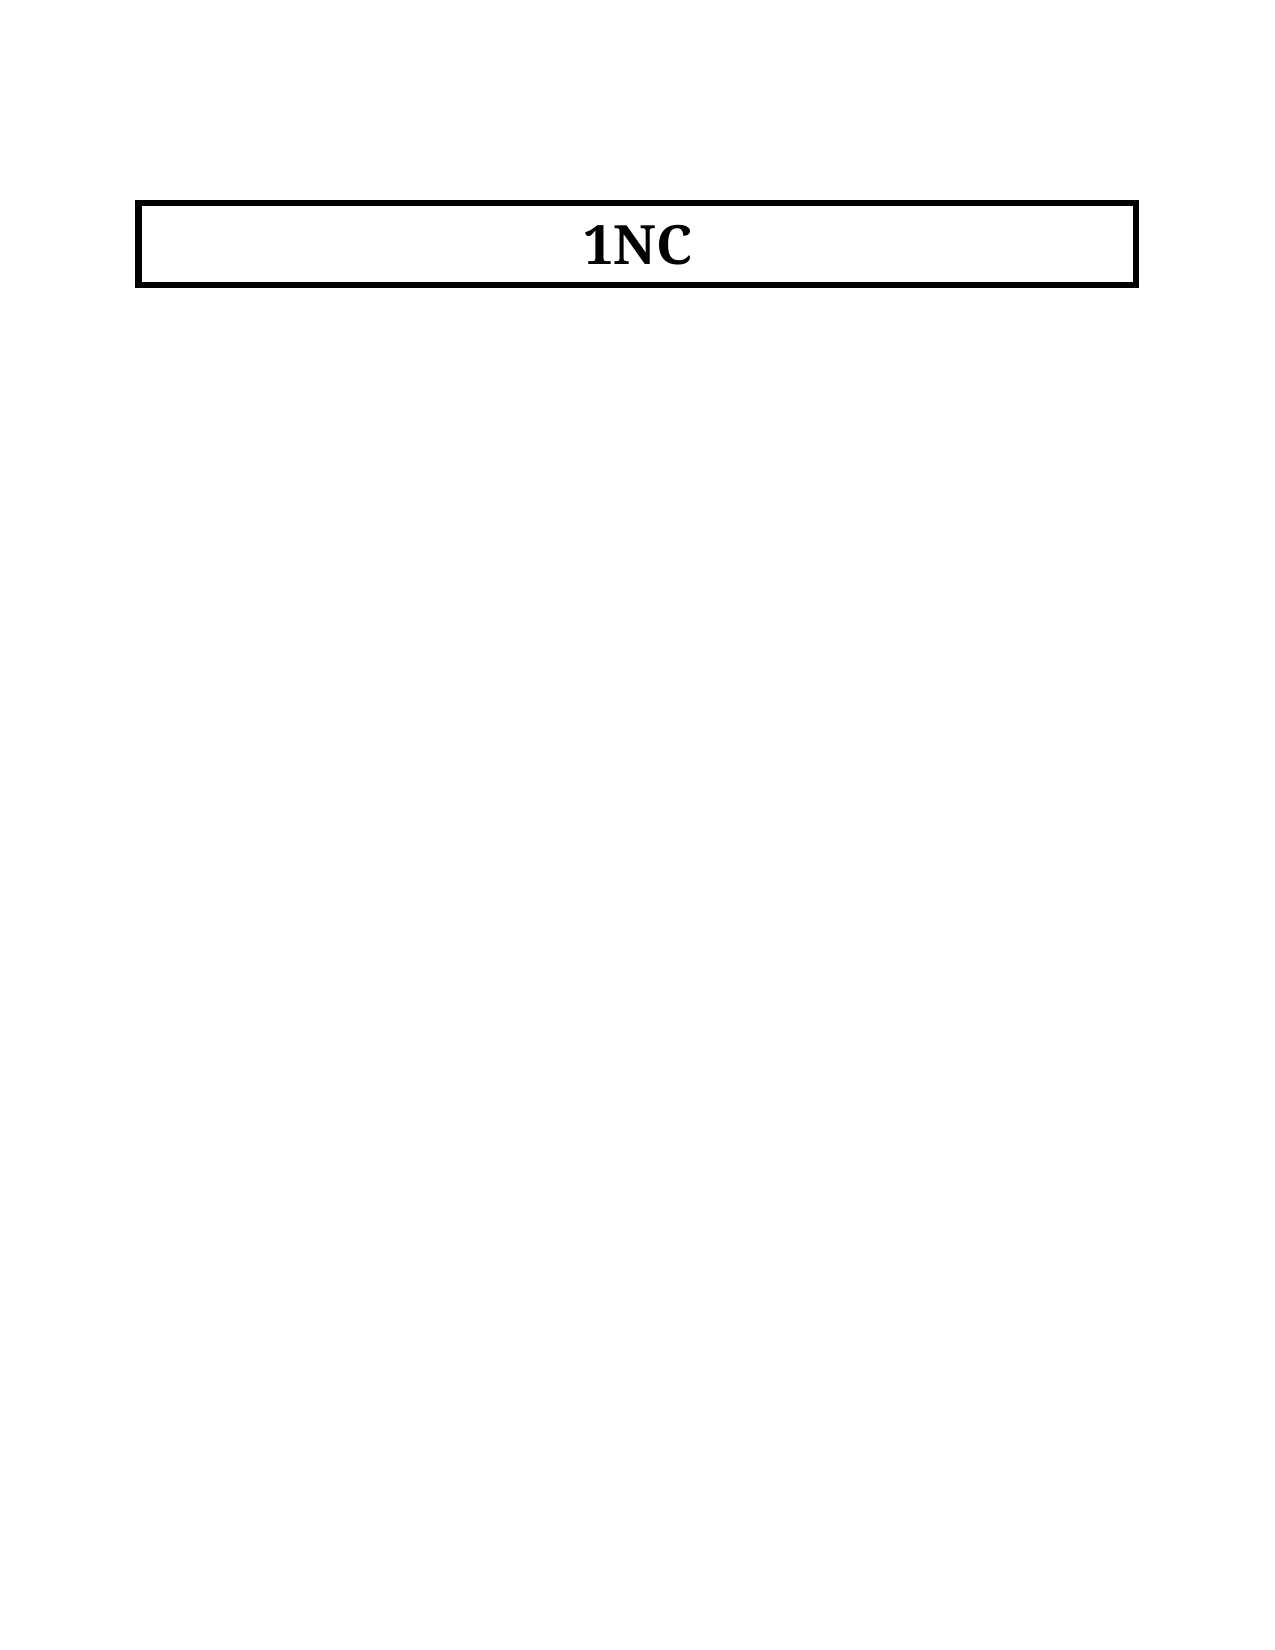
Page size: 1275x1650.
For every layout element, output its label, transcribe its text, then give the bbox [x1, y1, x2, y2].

subtitle 1NC [142, 206, 1133, 282]
